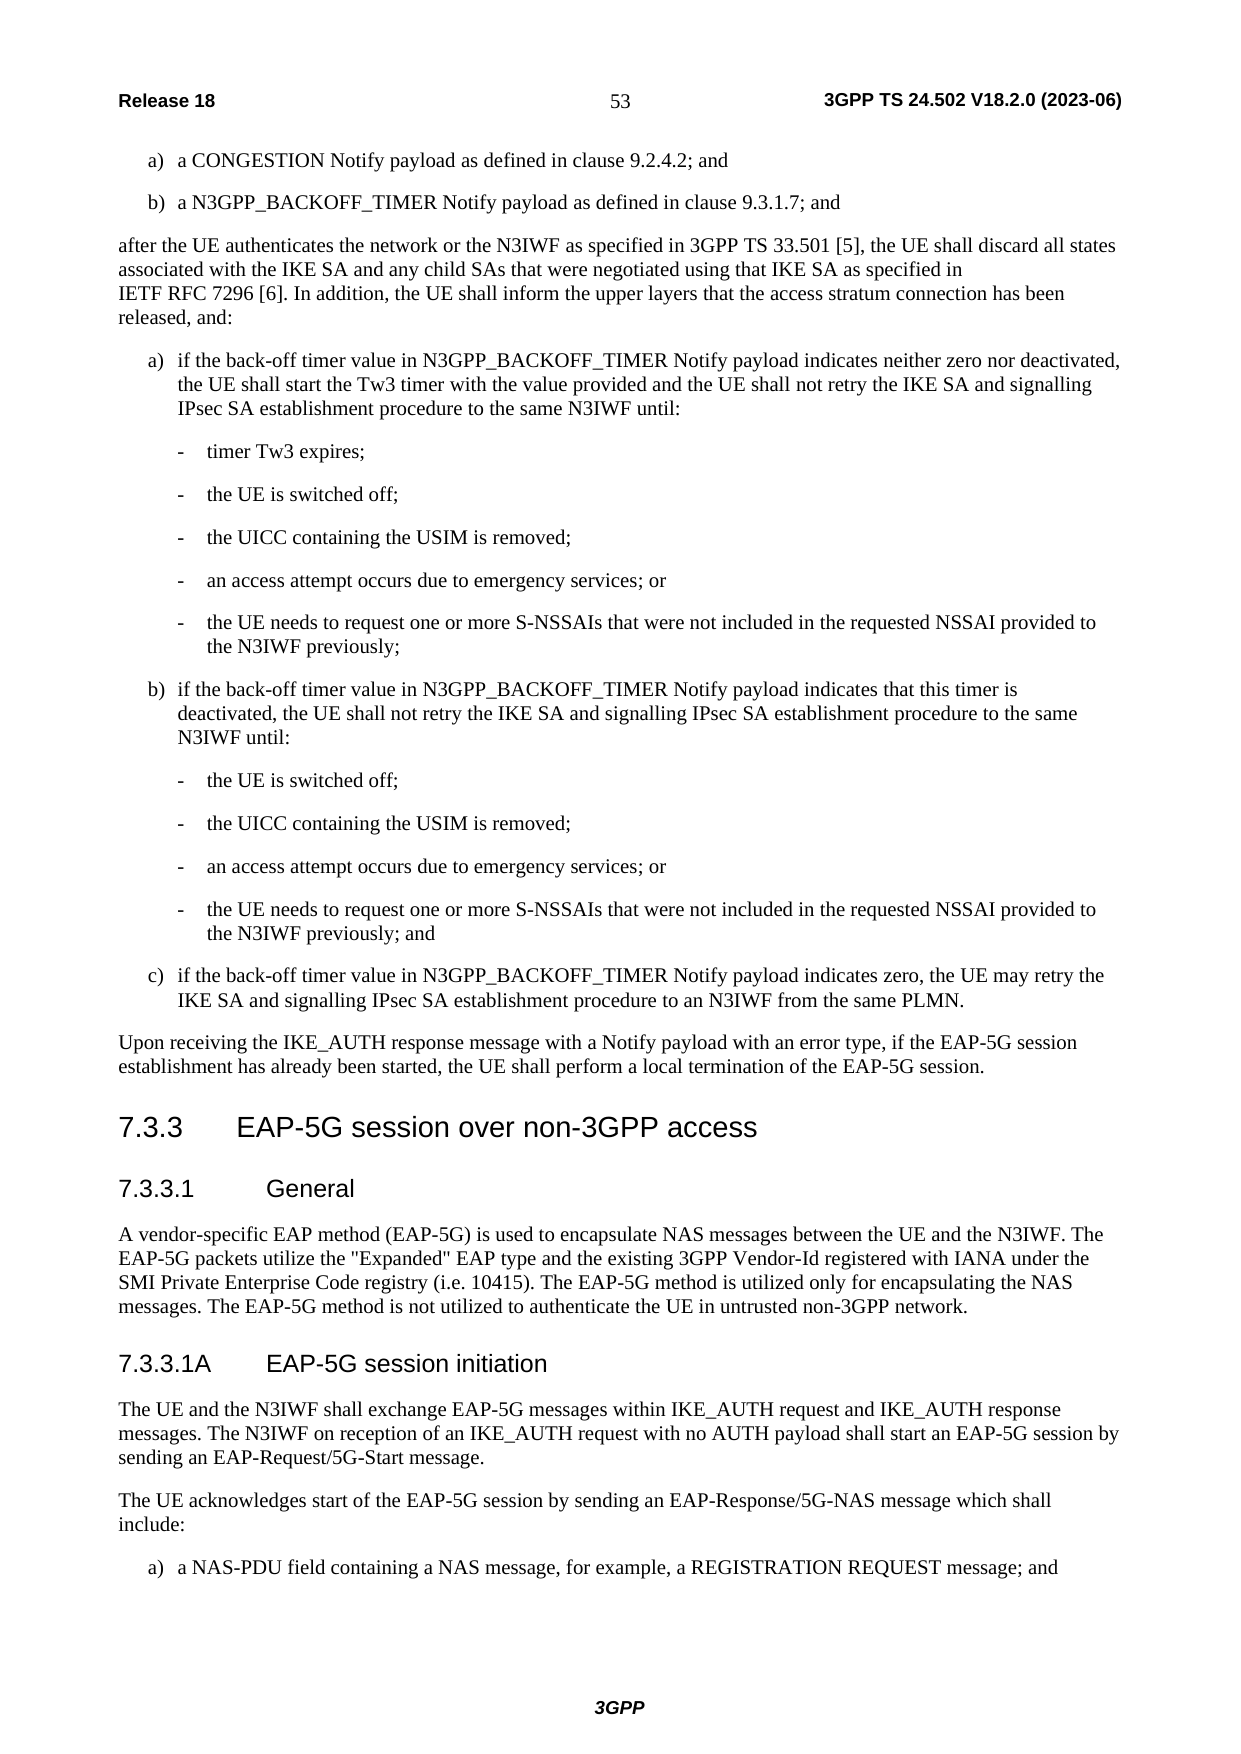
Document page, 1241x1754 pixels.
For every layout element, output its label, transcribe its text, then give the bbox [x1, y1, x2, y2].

text - the UE needs to request one or more S-NSSAIs that were not included in the requested NSSAI provided to the N3IWF previously; [177, 610, 1122, 658]
text b) if the back-off timer value in N3GPP_BACKOFF_TIMER Notify payload indicates that this timer is deactivated, the UE shall not retry the IKE SA and signalling IPsec SA establishment procedure to the same N3IWF until: [148, 677, 1122, 749]
subtitle 7.3.3 EAP-5G session over non-3GPP access [118, 1110, 1122, 1143]
text after the UE authenticates the network or the N3IWF as specified in 3GPP TS 33.501 [5], the UE shall discard all states associated with the IKE SA and any child SAs that were negotiated using that IKE SA as specified in IETF RFC 7296 [6]. In addition, the UE shall inform the upper layers that the access stratum connection has been released, and: [118, 233, 1122, 329]
subtitle 7.3.3.1 General [118, 1174, 1122, 1203]
text a) a NAS-PDU field containing a NAS message, for example, a REGISTRATION REQUEST message; and [148, 1555, 1122, 1579]
text - the UE is switched off; [177, 768, 1122, 792]
text - the UE needs to request one or more S-NSSAIs that were not included in the requested NSSAI provided to the N3IWF previously; and [177, 897, 1122, 945]
text - the UE is switched off; [177, 482, 1122, 506]
text c) if the back-off timer value in N3GPP_BACKOFF_TIMER Notify payload indicates zero, the UE may retry the IKE SA and signalling IPsec SA establishment procedure to an N3IWF from the same PLMN. [148, 963, 1122, 1012]
text a) a CONGESTION Notify payload as defined in clause 9.2.4.2; and [148, 147, 1122, 172]
text The UE and the N3IWF shall exchange EAP-5G messages within IKE_AUTH request and IKE_AUTH response messages. The N3IWF on reception of an IKE_AUTH request with no AUTH payload shall start an EAP-5G session by sending an EAP-Request/5G-Start message. [118, 1397, 1122, 1469]
text - the UICC containing the USIM is removed; [177, 811, 1122, 835]
text - an access attempt occurs due to emergency services; or [177, 854, 1122, 878]
subtitle 7.3.3.1A EAP-5G session initiation [118, 1349, 1122, 1378]
text - an access attempt occurs due to emergency services; or [177, 567, 1122, 592]
text A vendor-specific EAP method (EAP-5G) is used to encapsulate NAS messages between the UE and the N3IWF. The EAP-5G packets utilize the "Expanded" EAP type and the existing 3GPP Vendor-Id registered with IANA under the SMI Private Enterprise Code registry (i.e. 10415). The EAP-5G method is utilized only for encapsulating the NAS messages. The EAP-5G method is not utilized to authenticate the UE in untrusted non-3GPP network. [118, 1222, 1122, 1318]
text b) a N3GPP_BACKOFF_TIMER Notify payload as defined in clause 9.3.1.7; and [148, 190, 1122, 214]
text - timer Tw3 expires; [177, 439, 1122, 463]
text a) if the back-off timer value in N3GPP_BACKOFF_TIMER Notify payload indicates neither zero nor deactivated, the UE shall start the Tw3 timer with the value provided and the UE shall not retry the IKE SA and signalling IPsec SA establishment procedure to the same N3IWF until: [148, 348, 1122, 420]
text Upon receiving the IKE_AUTH response message with a Notify payload with an error type, if the EAP-5G session establishment has already been started, the UE shall perform a local termination of the EAP-5G session. [118, 1030, 1122, 1078]
text The UE acknowledges start of the EAP-5G session by sending an EAP-Response/5G-NAS message which shall include: [118, 1488, 1122, 1536]
text - the UICC containing the USIM is removed; [177, 525, 1122, 549]
